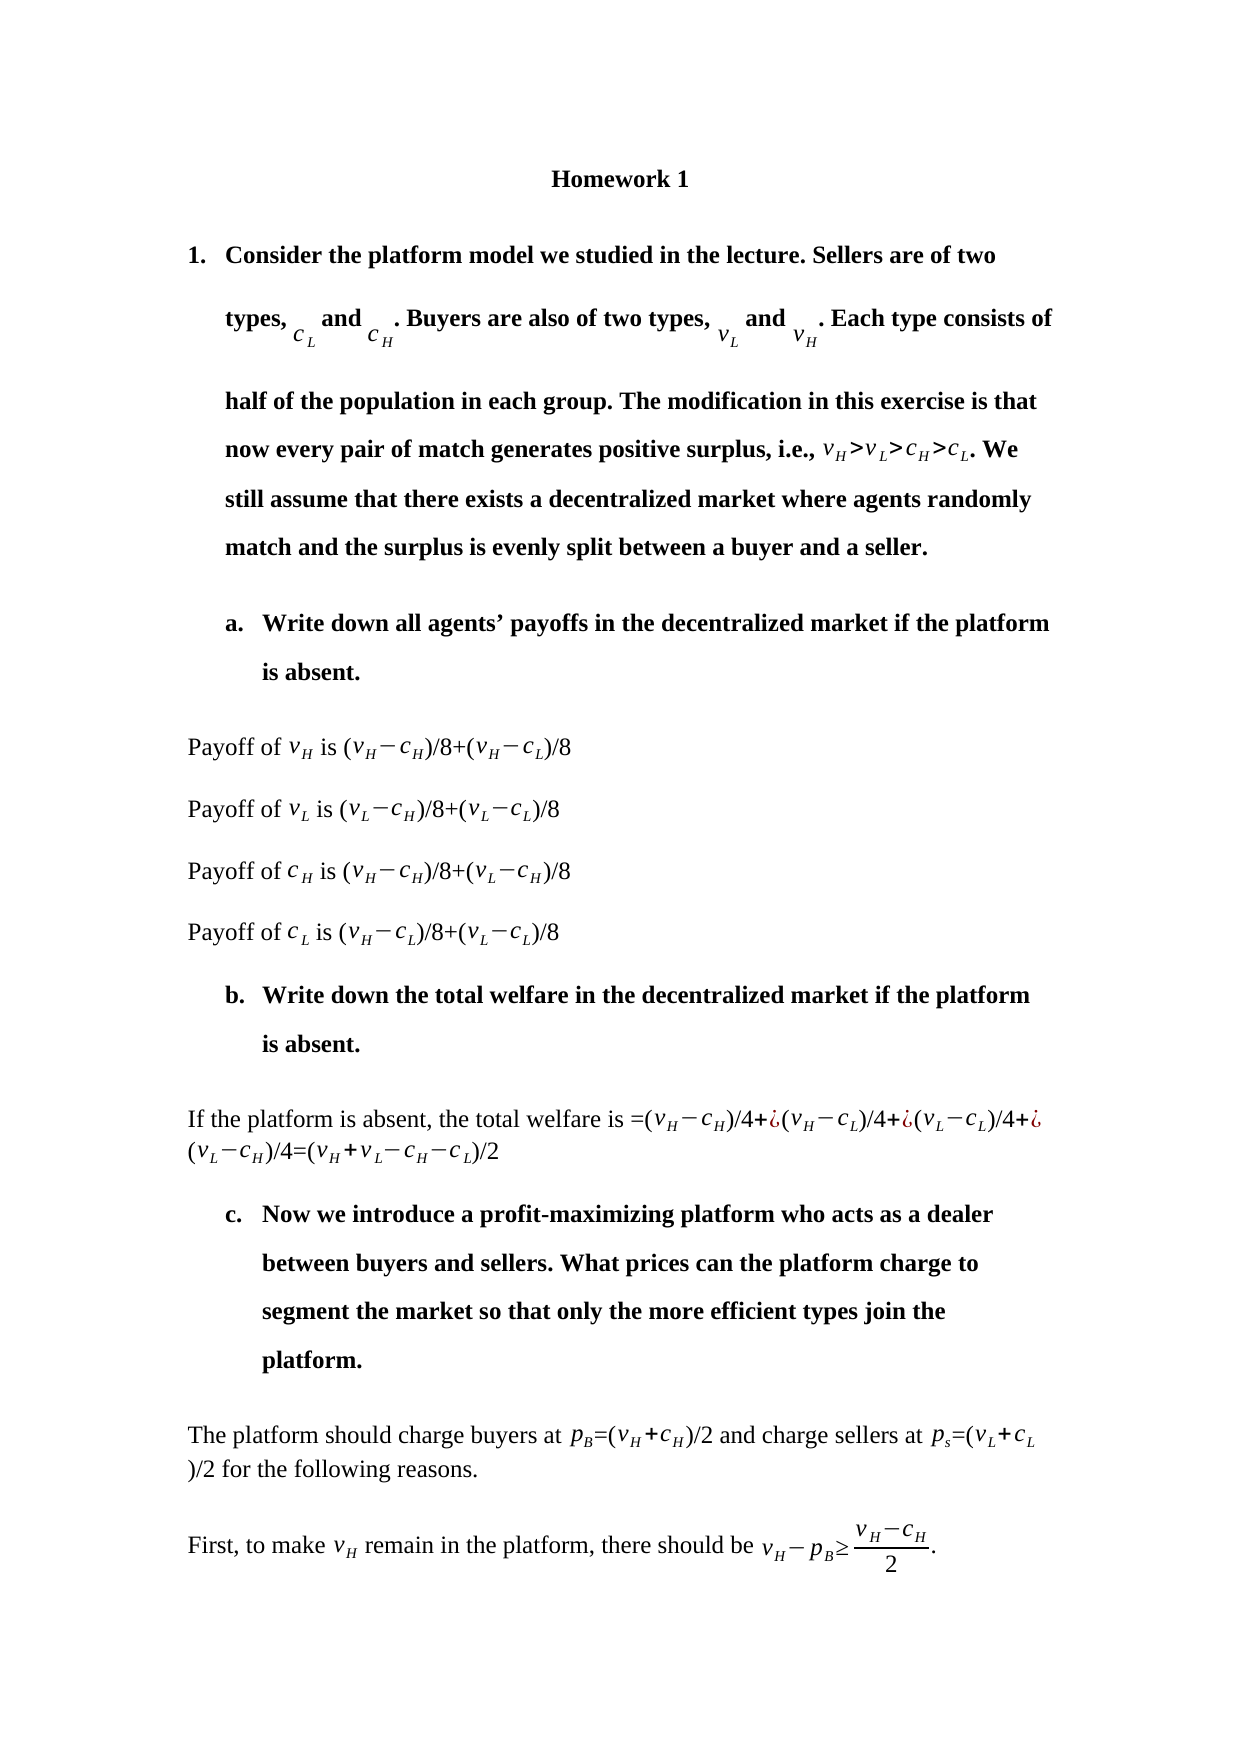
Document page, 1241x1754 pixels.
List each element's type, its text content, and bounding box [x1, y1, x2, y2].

list Write down the total welfare in the decentralized market if the platform is absent. [225, 978, 1053, 1059]
list Write down all agents’ payoffs in the decentralized market if the platform is absent. [225, 607, 1053, 688]
text If the platform is absent, the total welfare is =()/4()/4()/4 ()/4=()/2 [187, 1103, 1053, 1168]
text First, to make remain in the platform, there should be . [187, 1513, 1053, 1578]
list Consider the platform model we studied in the lecture. Sellers are of two types, and . Buyers are also of two types, and . Each type consists of half of the population in each group. The modification in this exercise is that now every pair of match generates positive surplus, i.e., . We still assume that there exists a decentralized market where agents randomly match and the surplus is evenly split between a buyer and a seller. [187, 238, 1053, 563]
text The platform should charge buyers at =()/2 and charge sellers at =()/2 for the following reasons. [187, 1419, 1053, 1484]
text Payoff of is ()/8+()/8 [187, 731, 1053, 764]
text Payoff of is ()/8+()/8 [187, 793, 1053, 826]
list Now we introduce a profit-maximizing platform who acts as a dealer between buyers and sellers. What prices can the platform charge to segment the market so that only the more efficient types join the platform. [225, 1197, 1053, 1376]
text Payoff of is ()/8+()/8 [187, 916, 1053, 949]
text Payoff of is ()/8+()/8 [187, 855, 1053, 887]
text Homework 1 [187, 162, 1053, 194]
